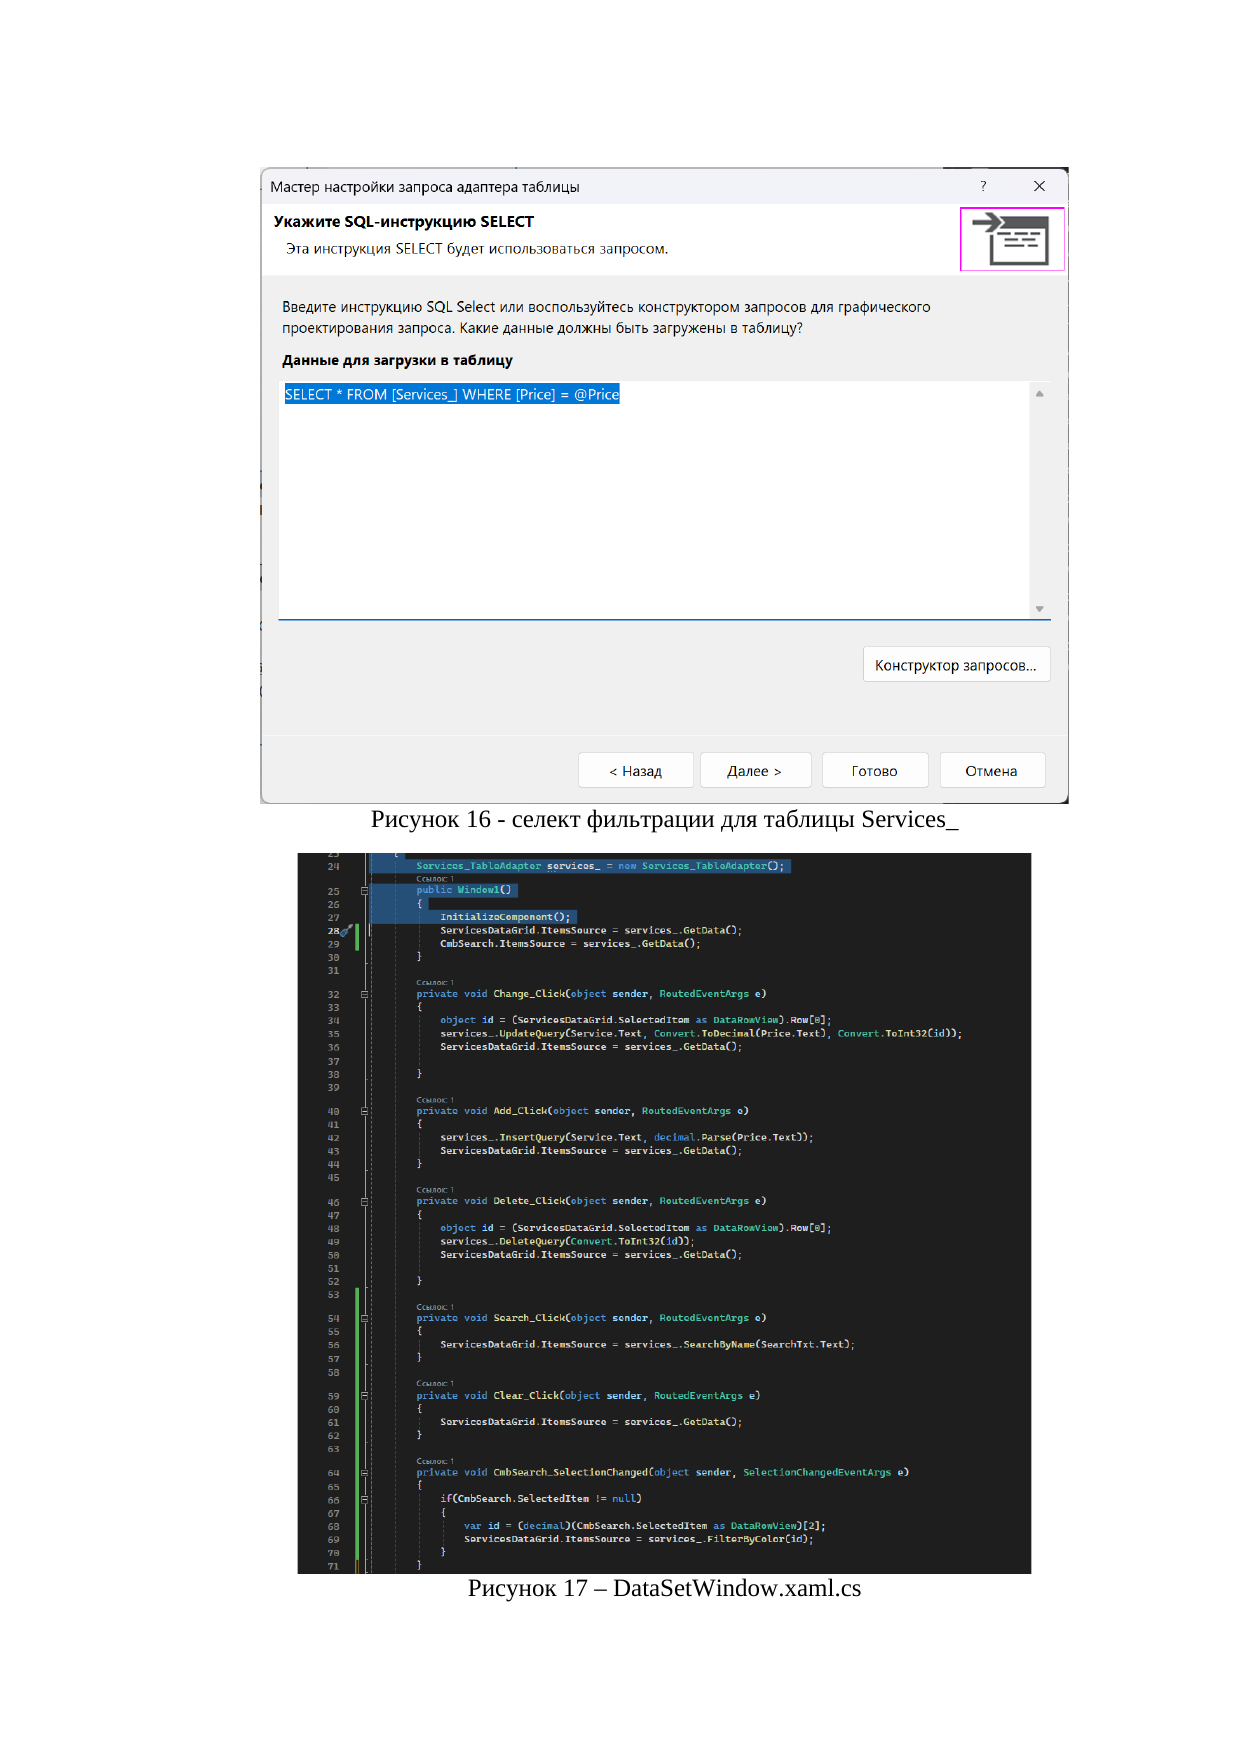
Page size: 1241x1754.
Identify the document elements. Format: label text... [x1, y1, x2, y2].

text Рисунок 16 - селект фильтрации для таблицы Services_ [177, 804, 1152, 833]
picture [260, 167, 1069, 804]
text Рисунок 17 – DataSetWindow.xaml.cs [177, 1573, 1152, 1602]
picture [297, 853, 1032, 1574]
